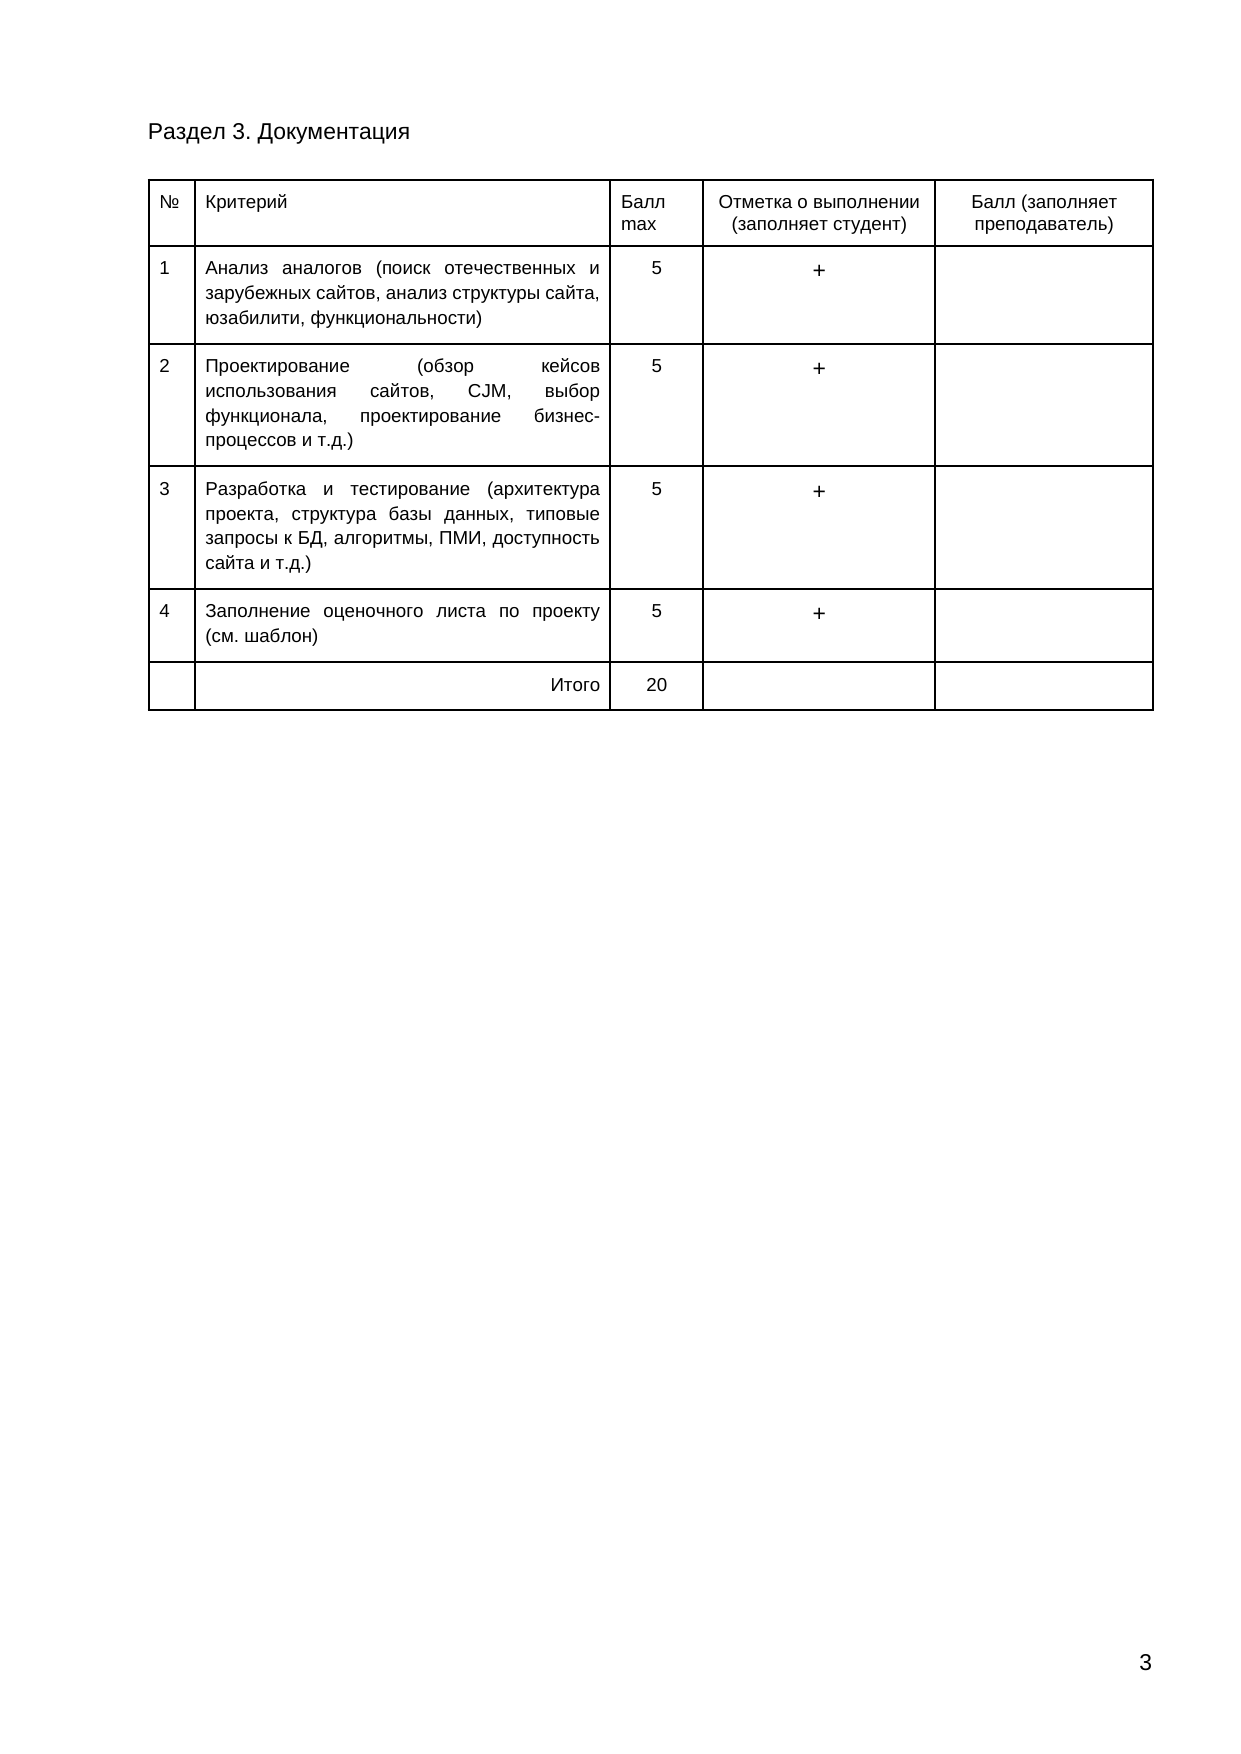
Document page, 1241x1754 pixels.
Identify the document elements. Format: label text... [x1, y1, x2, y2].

table_cell 5 [611, 467, 702, 588]
table_cell Итого [196, 663, 609, 709]
table_cell Заполнение оценочного листа по проекту (см. шаблон) [196, 590, 609, 661]
table_cell Проектирование (обзор кейсов использования сайтов, CJM, выбор функционала, проектирование бизнес-процессов и т.д.) [196, 345, 609, 465]
table_cell + [704, 467, 934, 588]
table_header Критерий [196, 181, 609, 244]
table_cell [936, 590, 1152, 661]
table_cell 20 [611, 663, 702, 709]
table_cell [936, 247, 1152, 342]
table_cell 2 [150, 345, 194, 465]
table_cell Анализ аналогов (поиск отечественных и зарубежных сайтов, анализ структуры сайта, юзабилити, функциональности) [196, 247, 609, 342]
table_cell [704, 663, 934, 709]
table_cell 4 [150, 590, 194, 661]
table_cell 1 [150, 247, 194, 342]
table_cell [936, 345, 1152, 465]
table_cell + [704, 345, 934, 465]
table_cell + [704, 590, 934, 661]
table_cell + [704, 247, 934, 342]
table_header Балл max [611, 181, 702, 244]
table_cell 5 [611, 247, 702, 342]
table_header Балл (заполняет преподаватель) [936, 181, 1152, 244]
table_cell 5 [611, 590, 702, 661]
table_cell 3 [150, 467, 194, 588]
text Раздел 3. Документация [148, 118, 1152, 144]
table_header № [150, 181, 194, 244]
table_cell [150, 663, 194, 709]
table_cell 5 [611, 345, 702, 465]
table_cell [936, 663, 1152, 709]
table_header Отметка о выполнении (заполняет студент) [704, 181, 934, 244]
table_cell Разработка и тестирование (архитектура проекта, структура базы данных, типовые запросы к БД, алгоритмы, ПМИ, доступность сайта и т.д.) [196, 467, 609, 588]
table_cell [936, 467, 1152, 588]
